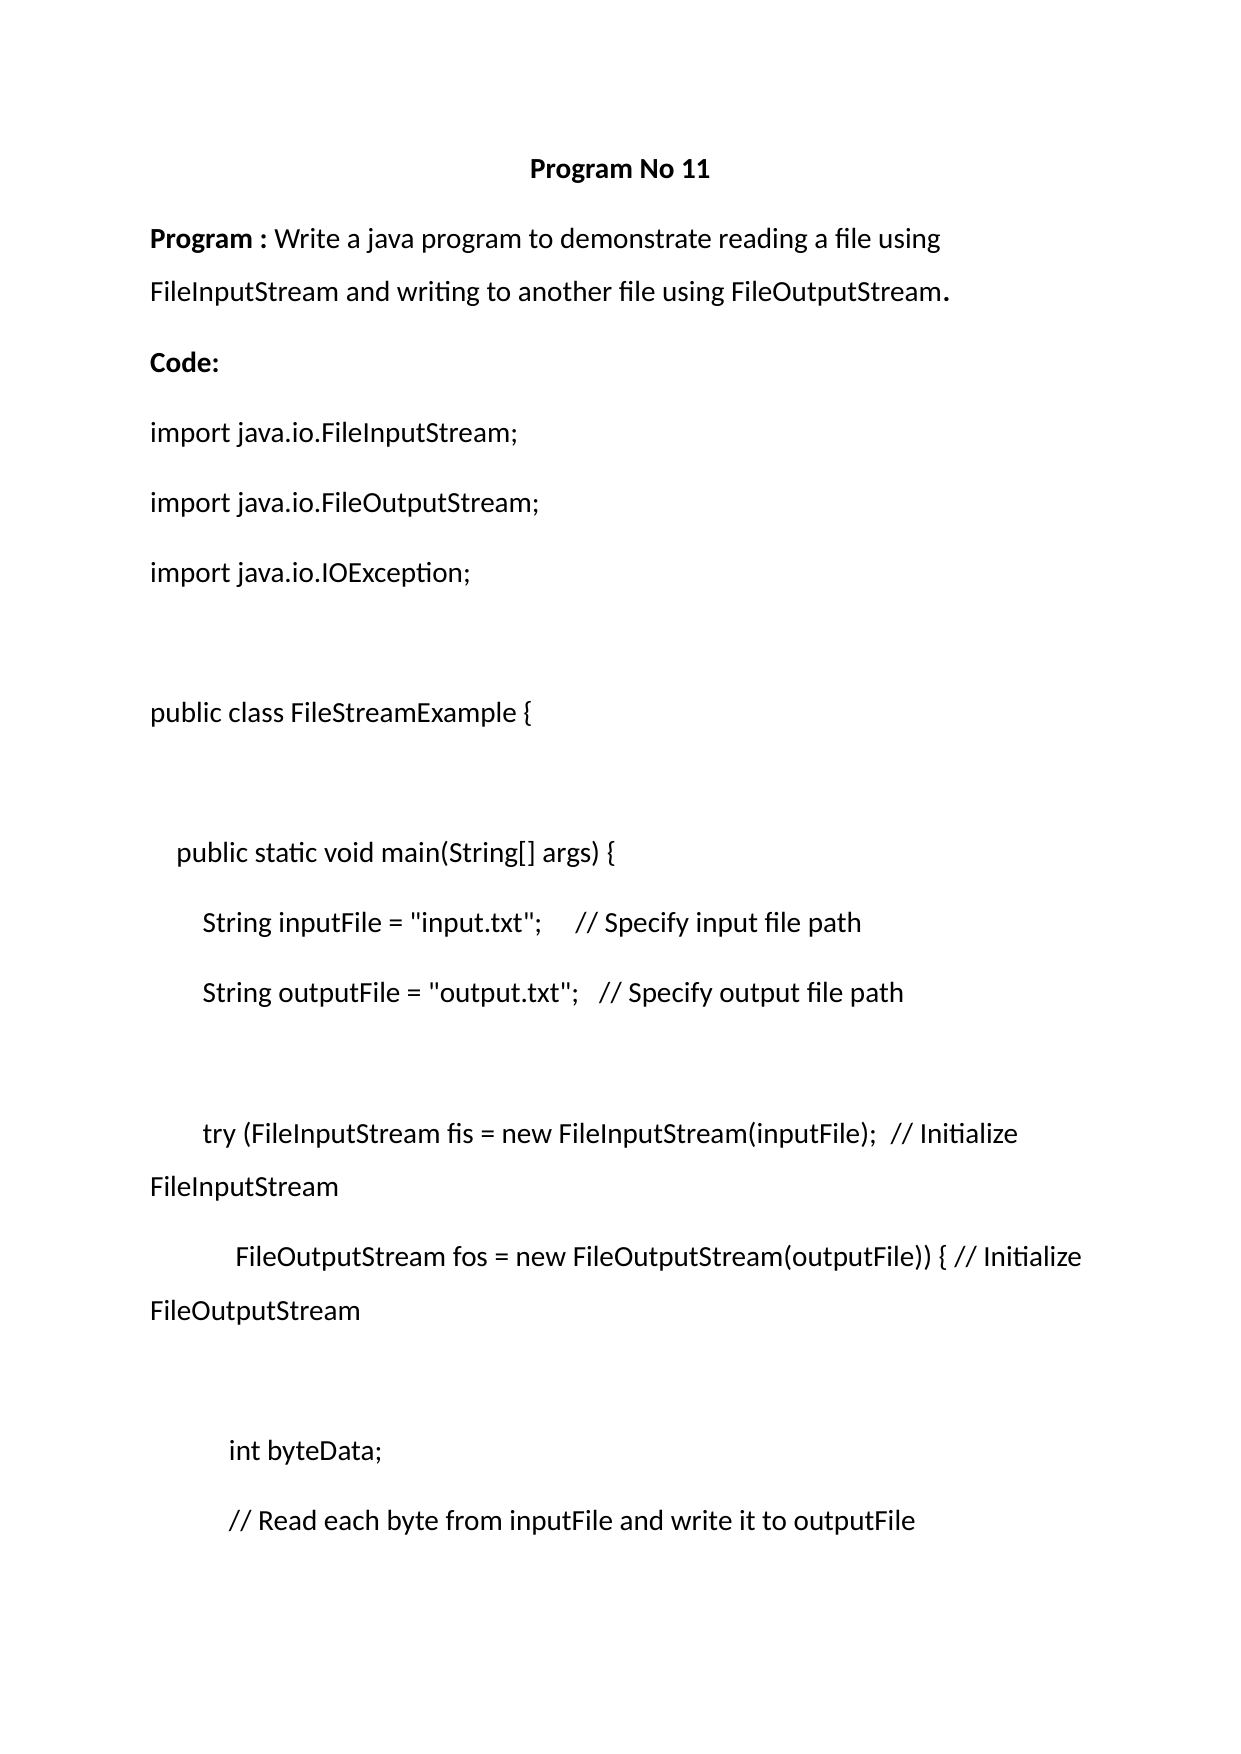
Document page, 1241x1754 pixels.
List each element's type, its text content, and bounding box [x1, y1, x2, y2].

text public class FileStreamExample { [150, 694, 1090, 730]
text int byteData; [150, 1432, 1090, 1468]
text String outputFile = "output.txt"; // Specify output file path [150, 974, 1090, 1010]
text import java.io.FileOutputStream; [150, 484, 1090, 519]
text Code: [150, 344, 1090, 379]
text FileOutputStream fos = new FileOutputStream(outputFile)) { // Initialize FileOutputStream [150, 1238, 1090, 1327]
text Program : Write a java program to demonstrate reading a file using FileInputStream and writing to another file using FileOutputStream. [150, 220, 1090, 309]
text public static void main(String[] args) { [150, 834, 1090, 870]
text Program No 11 [150, 150, 1090, 186]
text String inputFile = "input.txt"; // Specify input file path [150, 904, 1090, 940]
text // Read each byte from inputFile and write it to outputFile [150, 1502, 1090, 1538]
text import java.io.IOException; [150, 554, 1090, 589]
text import java.io.FileInputStream; [150, 414, 1090, 449]
text try (FileInputStream fis = new FileInputStream(inputFile); // Initialize FileInputStream [150, 1115, 1090, 1204]
